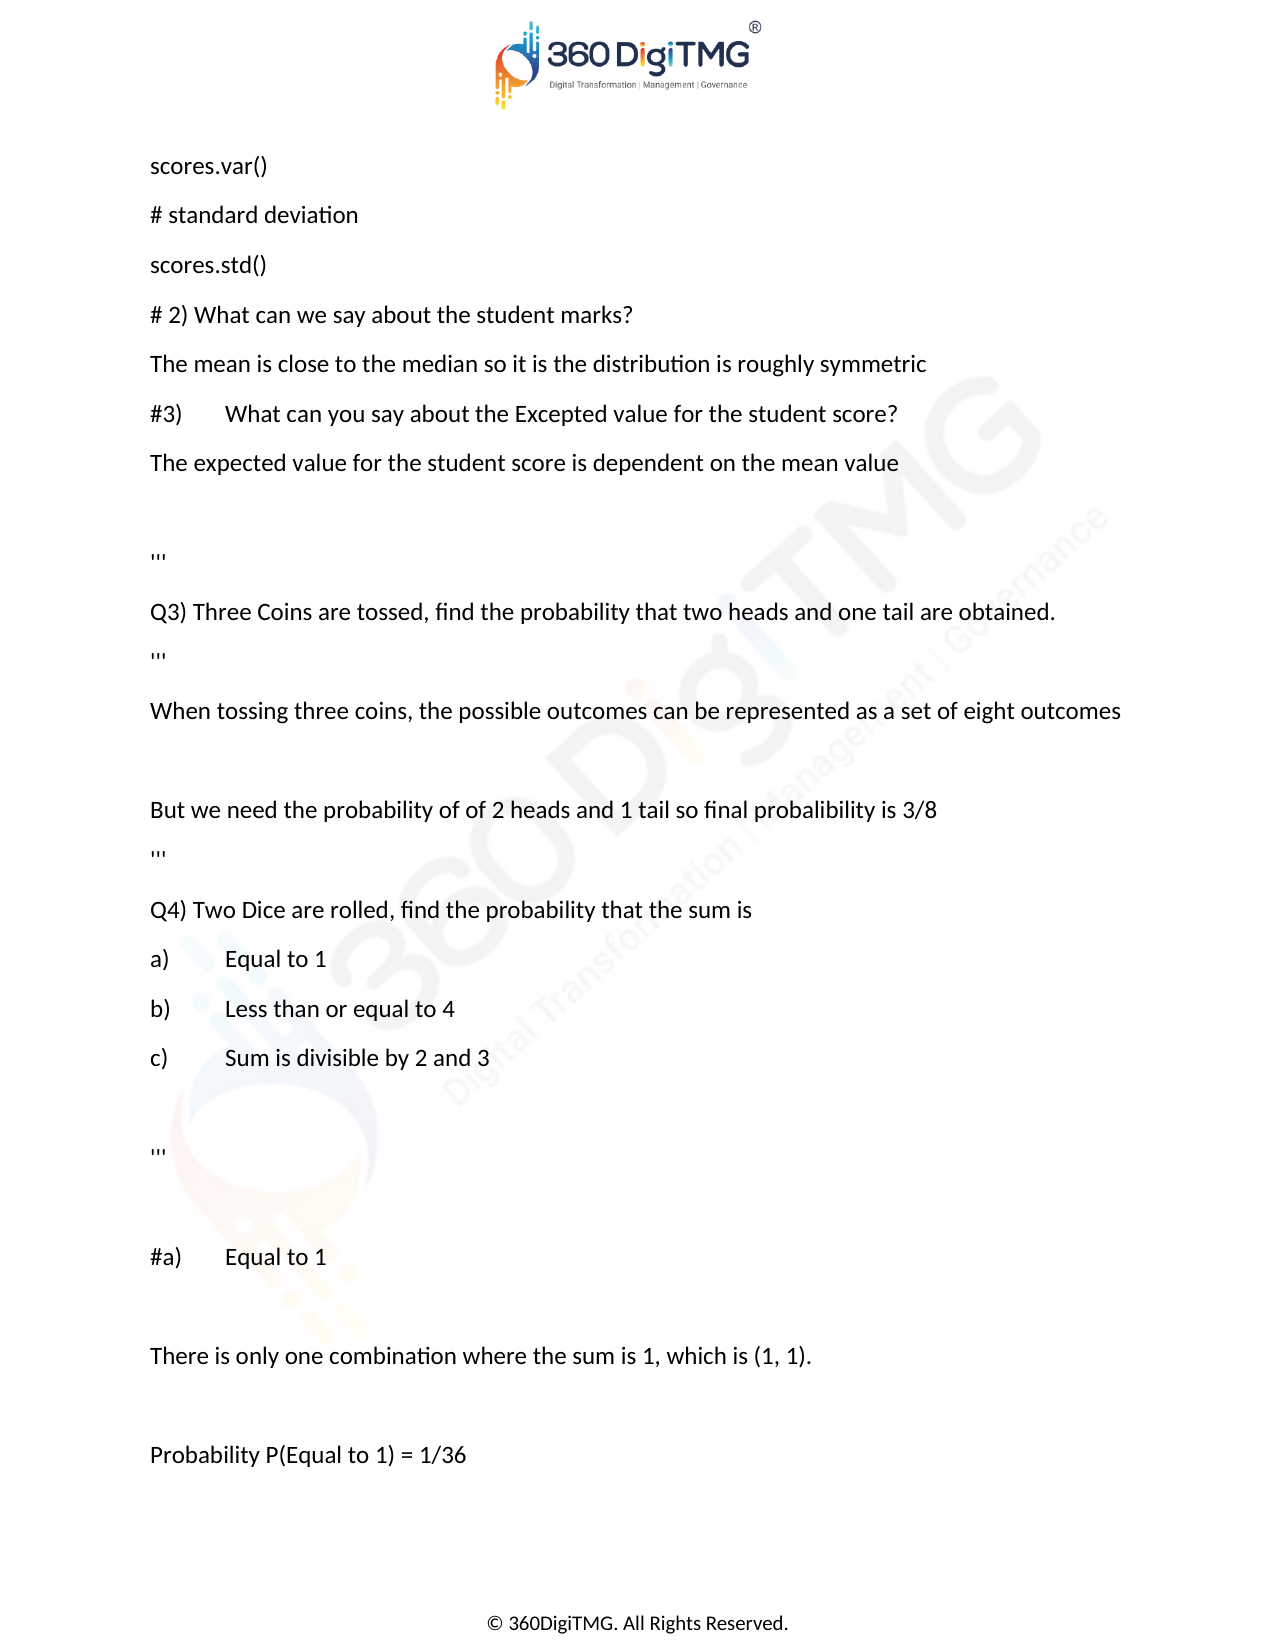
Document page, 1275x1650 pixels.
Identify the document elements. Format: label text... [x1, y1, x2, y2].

text There is only one combination where the sum is 1, which is (1, 1). [150, 1340, 1125, 1371]
text b) Less than or equal to 4 [150, 993, 1125, 1023]
text Probability P(Equal to 1) = 1/36 [150, 1439, 1125, 1470]
text ''' [150, 1142, 1125, 1172]
text #3) What can you say about the Excepted value for the student score? [150, 398, 1125, 428]
text # standard deviation [150, 199, 1125, 230]
text Q4) Two Dice are rolled, find the probability that the sum is [150, 894, 1125, 924]
picture [491, 16, 765, 114]
text ''' [150, 646, 1125, 676]
text But we need the probability of of 2 heads and 1 tail so final probalibility is 3/8 [150, 794, 1125, 825]
text a) Equal to 1 [150, 943, 1125, 974]
text c) Sum is divisible by 2 and 3 [150, 1042, 1125, 1073]
text scores.var() [150, 150, 1125, 181]
text The expected value for the student score is dependent on the mean value [150, 447, 1125, 478]
text When tossing three coins, the possible outcomes can be represented as a set of eight outcomes [150, 695, 1125, 726]
text The mean is close to the median so it is the distribution is roughly symmetric [150, 348, 1125, 379]
text scores.std() [150, 249, 1125, 280]
text #a) Equal to 1 [150, 1241, 1125, 1271]
text ''' [150, 547, 1125, 577]
text ''' [150, 844, 1125, 875]
text # 2) What can we say about the student marks? [150, 299, 1125, 329]
text Q3) Three Coins are tossed, find the probability that two heads and one tail are obtained. [150, 596, 1125, 627]
picture [54, 283, 1221, 1366]
